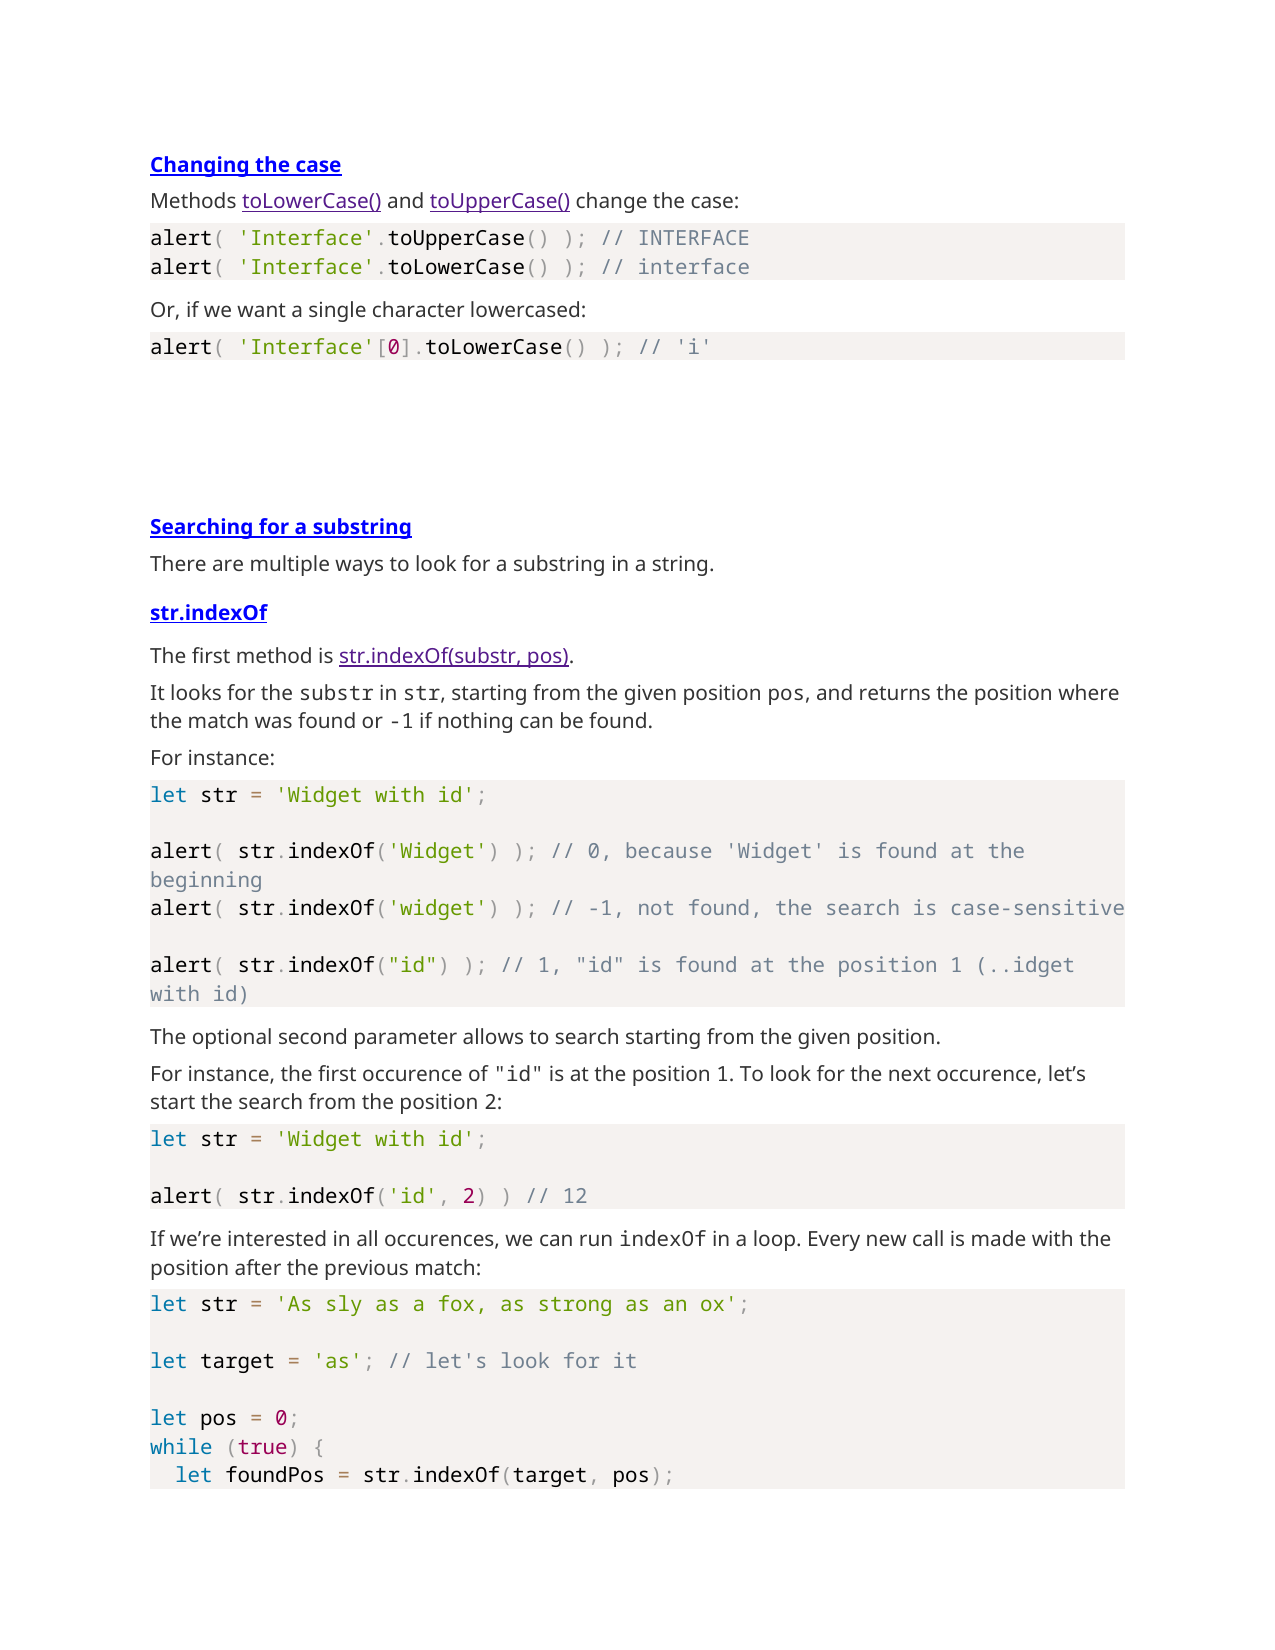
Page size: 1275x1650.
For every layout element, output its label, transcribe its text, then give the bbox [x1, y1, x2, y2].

text The optional second parameter allows to search starting from the given position. [150, 1022, 1125, 1051]
text Or, if we want a single character lowercased: [150, 295, 1125, 324]
text The first method is str.indexOf(substr, pos). [150, 641, 1125, 670]
text let str = 'Widget with id'; [150, 780, 1125, 808]
text For instance, the first occurence of "id" is at the position 1. To look for the next occurence, let’s start the search from the position 2: [150, 1059, 1125, 1116]
text There are multiple ways to look for a substring in a string. [150, 549, 1125, 577]
text alert( str.indexOf("id") ); // 1, "id" is found at the position 1 (..idget with id) [150, 950, 1125, 1007]
text It looks for the substr in str, starting from the given position pos, and returns the position where the match was found or -1 if nothing can be found. [150, 678, 1125, 735]
text let str = 'As sly as a fox, as strong as an ox'; [150, 1289, 1125, 1318]
text Changing the case [150, 150, 1125, 178]
text alert( str.indexOf('Widget') ); // 0, because 'Widget' is found at the beginning [150, 837, 1125, 893]
text alert( str.indexOf('widget') ); // -1, not found, the search is case-sensitive [150, 893, 1125, 922]
text let str = 'Widget with id'; [150, 1124, 1125, 1152]
text Searching for a substring [150, 512, 1125, 540]
text let foundPos = str.indexOf(target, pos); [150, 1460, 1125, 1489]
text while (true) { [150, 1432, 1125, 1460]
text alert( str.indexOf('id', 2) ) // 12 [150, 1181, 1125, 1209]
text For instance: [150, 743, 1125, 771]
text alert( 'Interface'[0].toLowerCase() ); // 'i' [150, 332, 1125, 360]
text let pos = 0; [150, 1403, 1125, 1432]
text If we’re interested in all occurences, we can run indexOf in a loop. Every new call is made with the position after the previous match: [150, 1224, 1125, 1281]
text str.indexOf [150, 598, 1125, 626]
text alert( 'Interface'.toLowerCase() ); // interface [150, 252, 1125, 280]
text alert( 'Interface'.toUpperCase() ); // INTERFACE [150, 223, 1125, 252]
text Methods toLowerCase() and toUpperCase() change the case: [150, 187, 1125, 215]
text let target = 'as'; // let's look for it [150, 1346, 1125, 1375]
